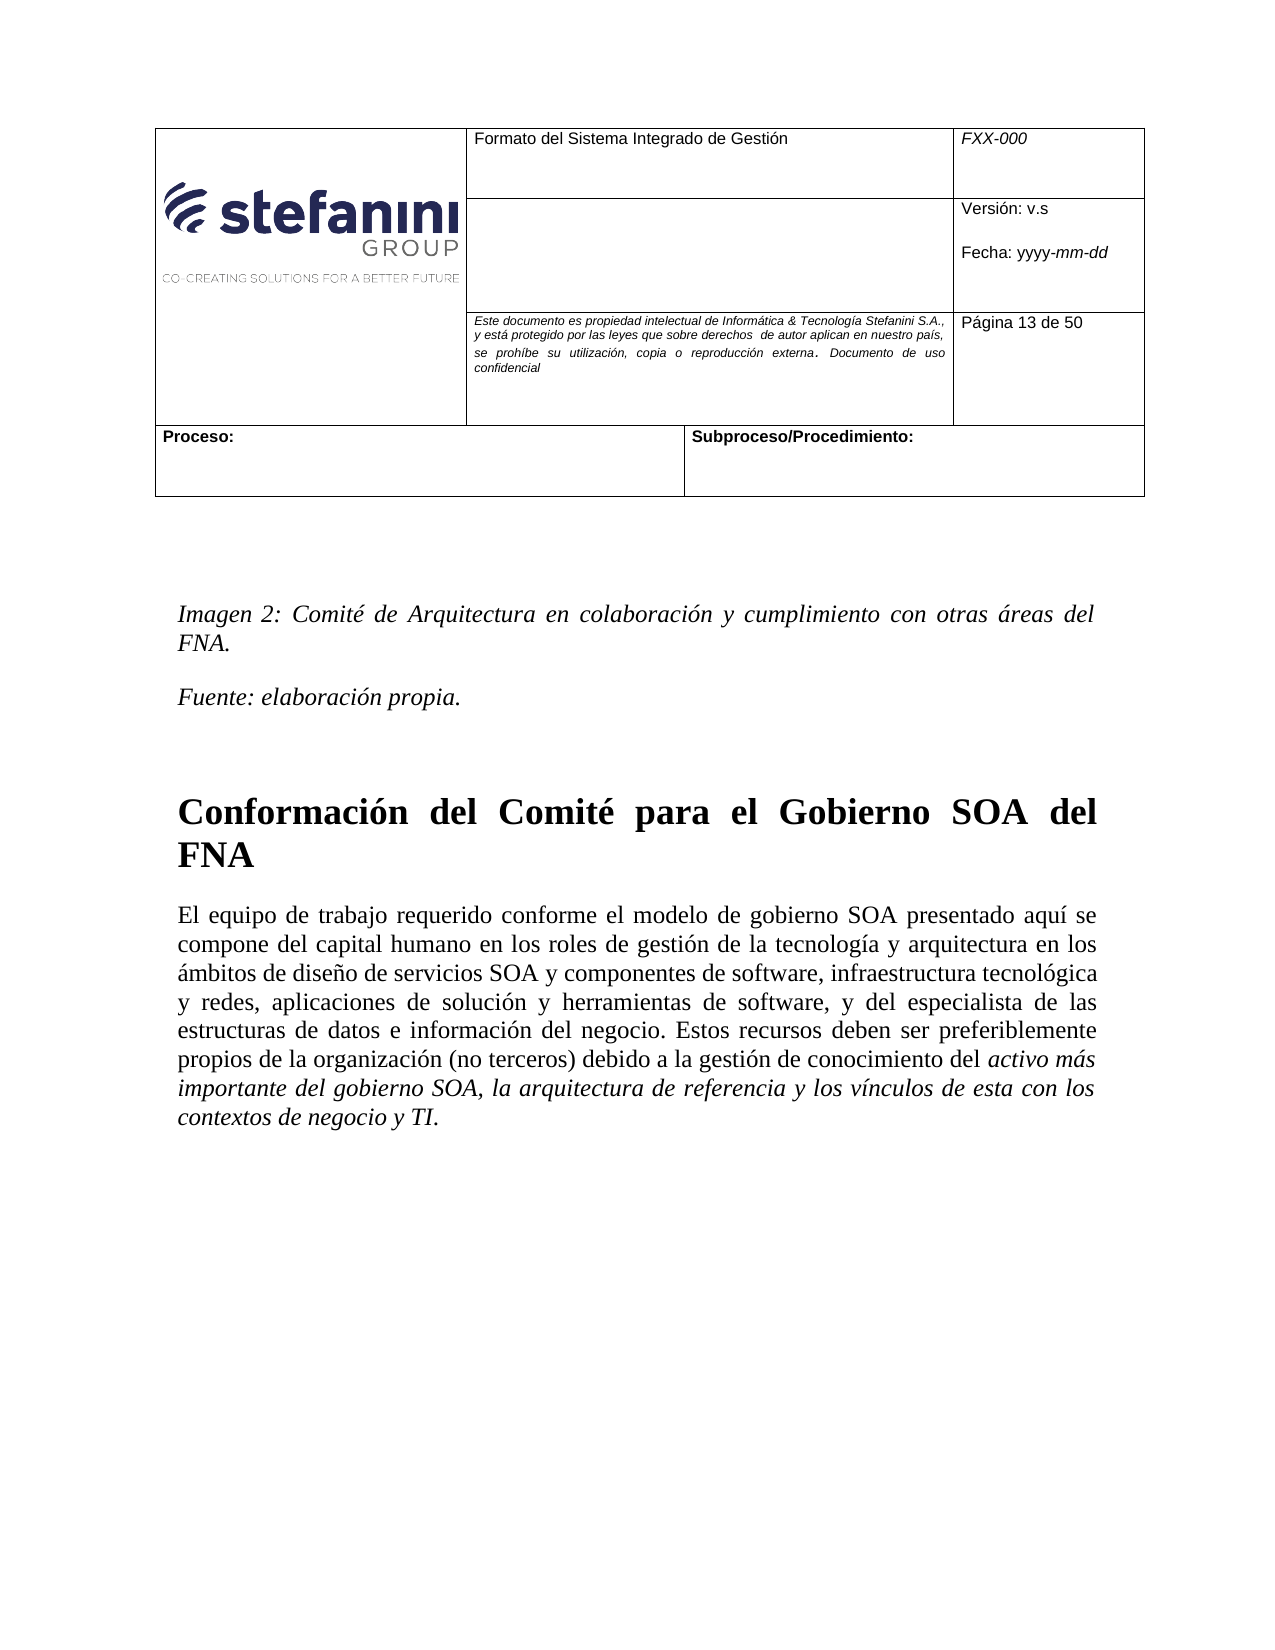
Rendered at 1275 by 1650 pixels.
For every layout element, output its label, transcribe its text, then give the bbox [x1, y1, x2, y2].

text Imagen 2: Comité de Arquitectura en colaboración y cumplimiento con otras áreas del FNA. [177, 599, 1098, 657]
subtitle Conformación del Comité para el Gobierno SOA del FNA [177, 789, 1098, 876]
picture [162, 182, 460, 286]
text El equipo de trabajo requerido conforme el modelo de gobierno SOA presentado aquí se compone del capital humano en los roles de gestión de la tecnología y arquitectura en los ámbitos de diseño de servicios SOA y componentes de software, infraestructura tecnológica y redes, aplicaciones de solución y herramientas de software, y del especialista de las estructuras de datos e información del negocio. Estos recursos deben ser preferiblemente propios de la organización (no terceros) debido a la gestión de conocimiento del activo más importante del gobierno SOA, la arquitectura de referencia y los vínculos de esta con los contextos de negocio y TI. [177, 901, 1098, 1131]
text Fuente: elaboración propia. [177, 682, 1098, 711]
